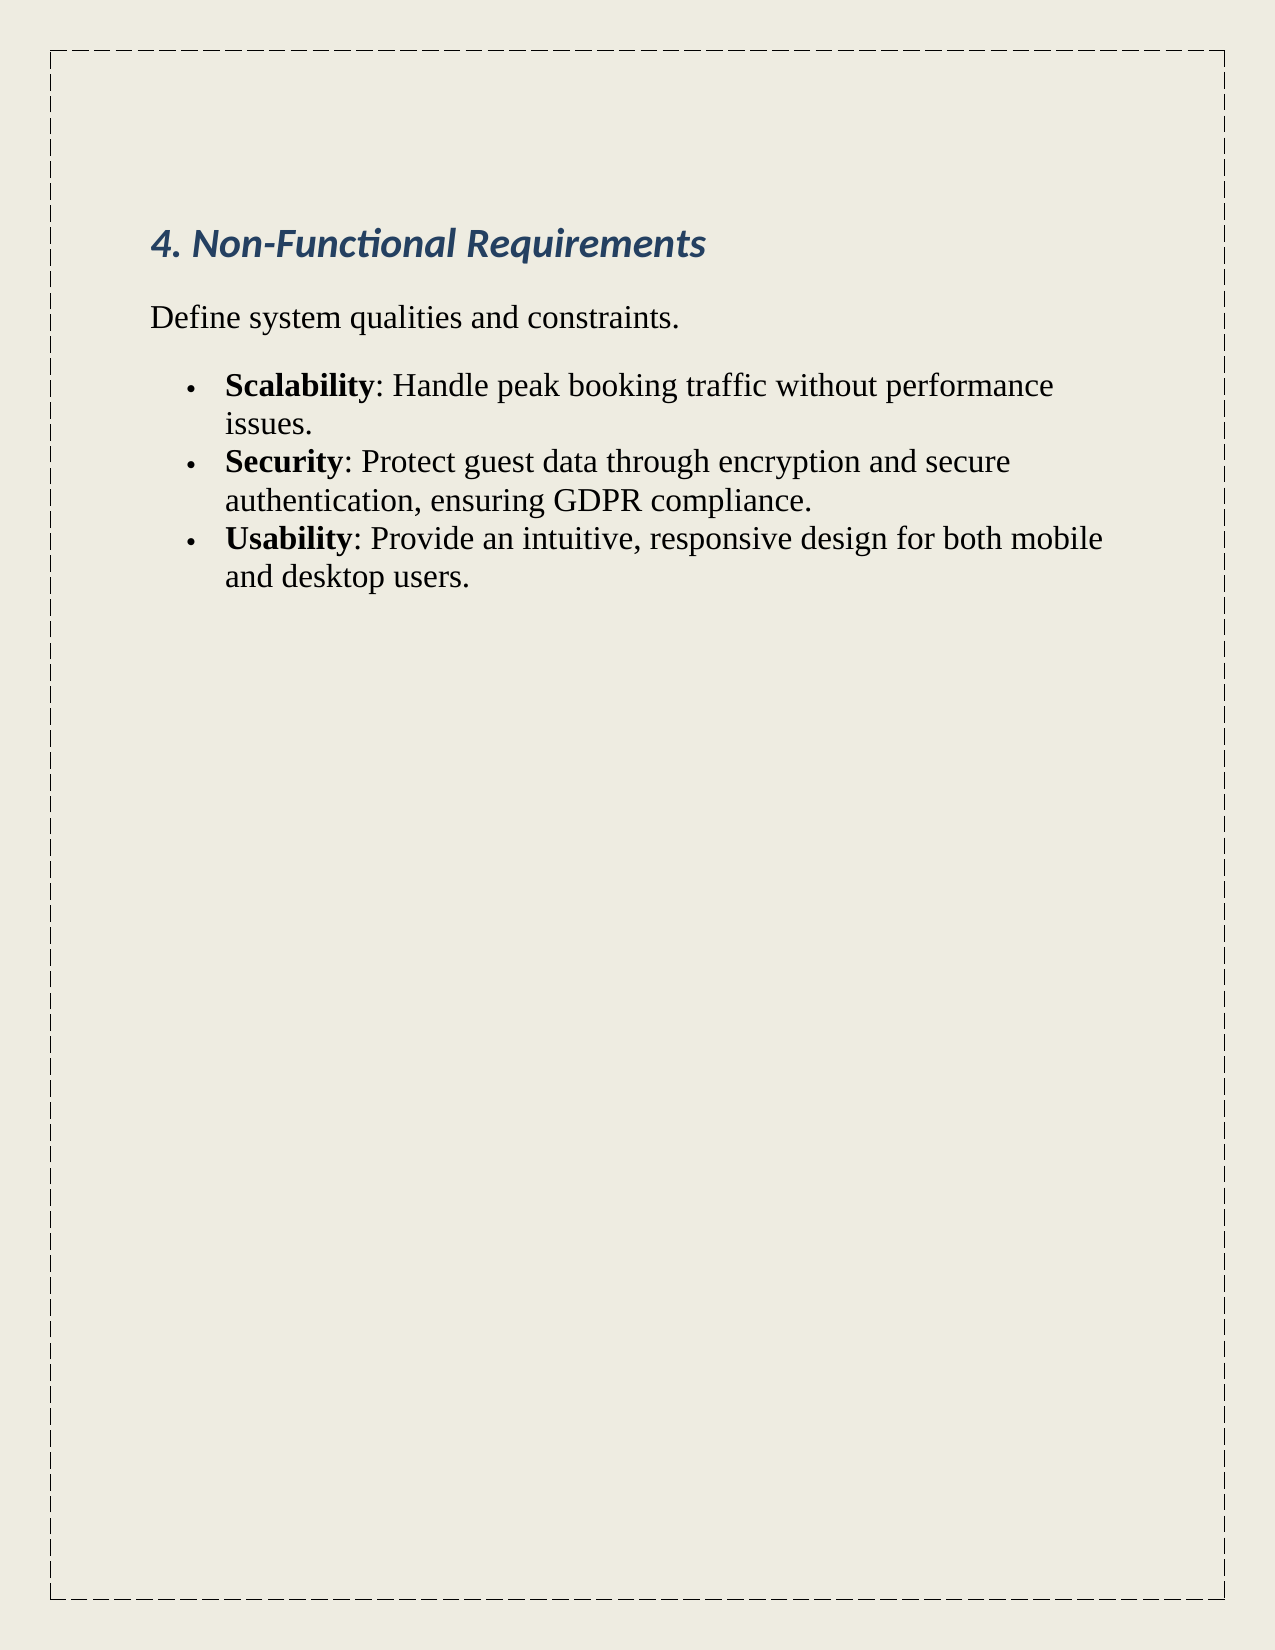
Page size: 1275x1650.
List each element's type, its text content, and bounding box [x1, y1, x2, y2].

text Define system qualities and constraints. [150, 297, 1125, 336]
list Usability: Provide an intuitive, responsive design for both mobile and desktop users. [187, 518, 1125, 595]
text 4. Non-Functional Requirements [150, 217, 1125, 268]
list Scalability: Handle peak booking traffic without performance issues. [187, 365, 1125, 442]
list Security: Protect guest data through encryption and secure authentication, ensuring GDPR compliance. [187, 442, 1125, 518]
